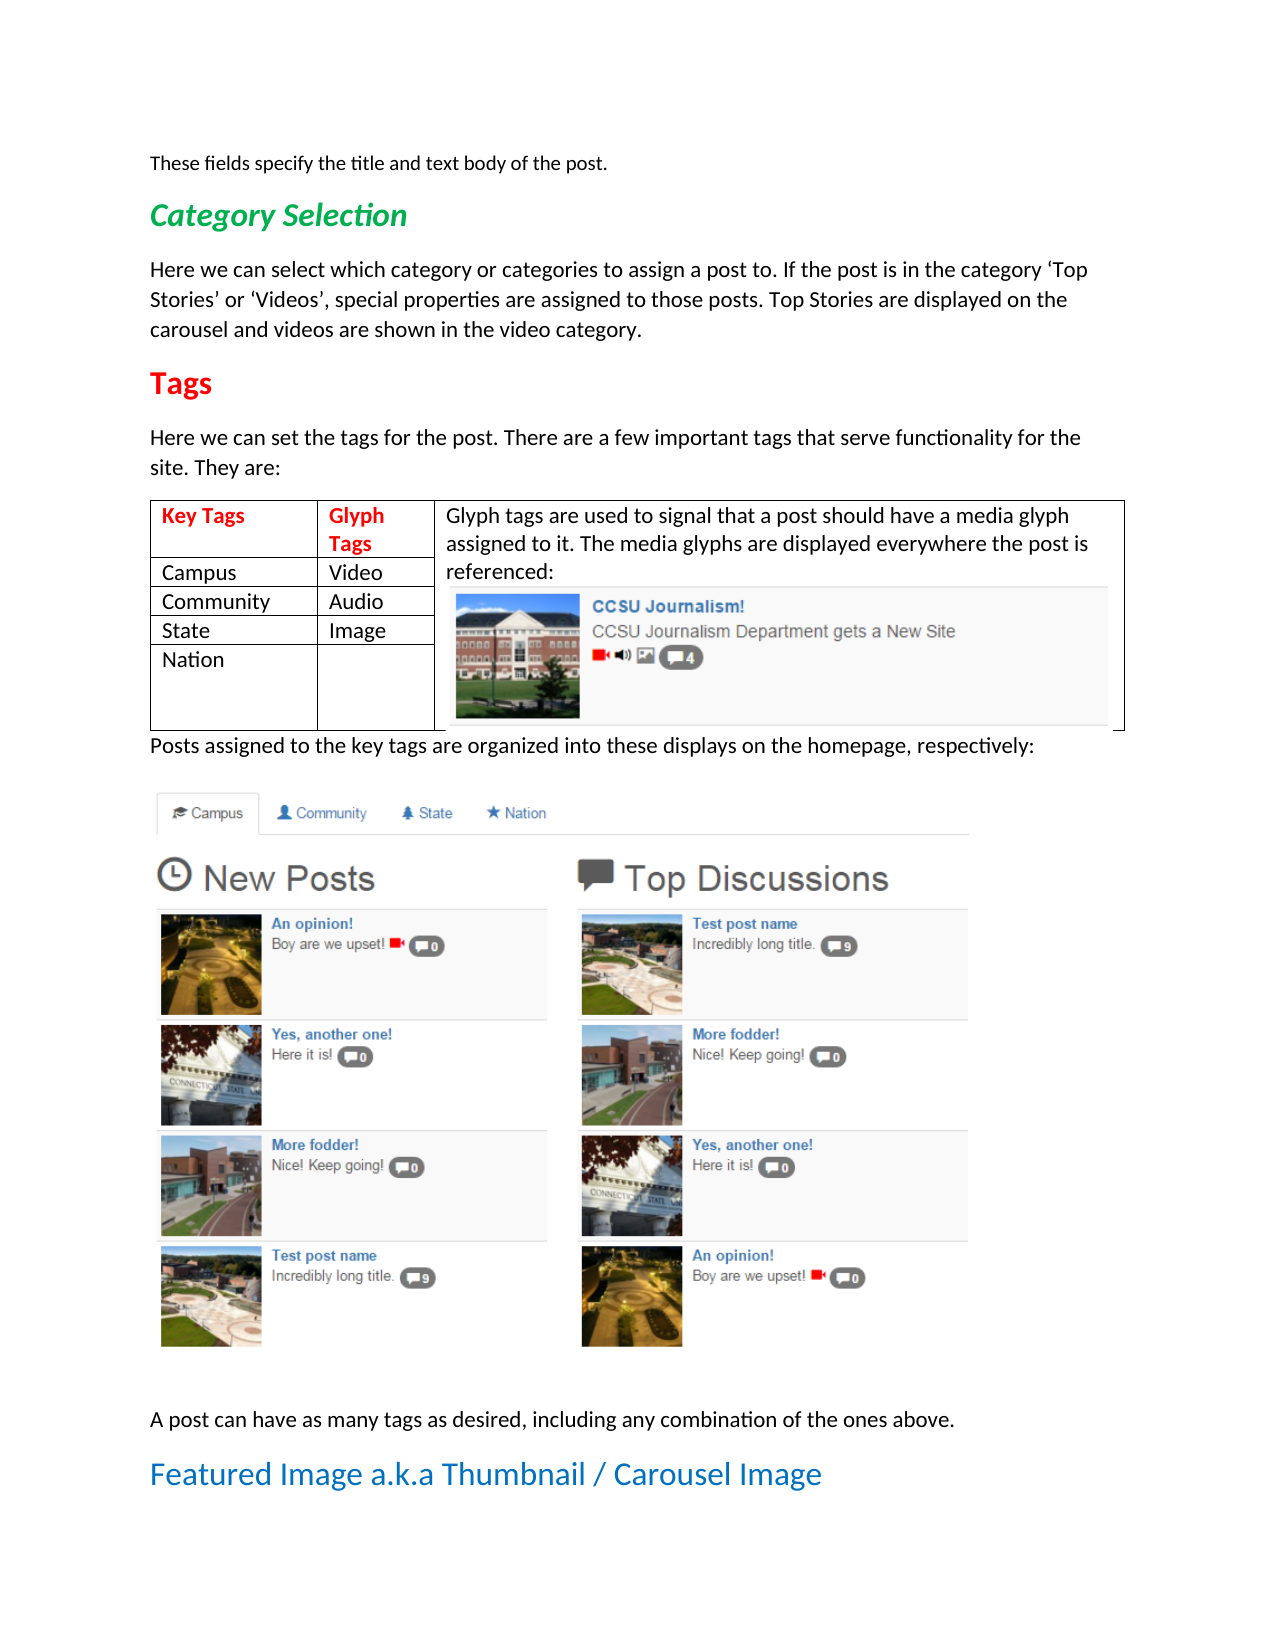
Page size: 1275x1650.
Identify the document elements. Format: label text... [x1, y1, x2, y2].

table_header Glyph Tags [318, 501, 434, 557]
picture [445, 584, 1113, 731]
table_cell Community [151, 587, 317, 615]
table_cell [318, 645, 434, 730]
text Posts assigned to the key tags are organized into these displays on the homepage, respectively: [150, 731, 1125, 759]
table_cell Nation [151, 645, 317, 730]
table_cell Audio [318, 587, 434, 615]
picture [150, 778, 977, 1387]
table_cell Image [318, 616, 434, 644]
text A post can have as many tags as desired, including any combination of the ones above. [150, 1406, 1125, 1434]
text Tags [150, 362, 1125, 403]
text Featured Image a.k.a Thumbnail / Carousel Image [150, 1452, 1125, 1493]
text Here we can select which category or categories to assign a post to. If the post is in the category ‘Top Stories’ or ‘Videos’, special properties are assigned to those posts. Top Stories are displayed on the carousel and videos are shown in the video category. [150, 255, 1125, 343]
text These fields specify the title and text body of the post. [150, 150, 1125, 175]
text Here we can set the tags for the post. There are a few important tags that serve functionality for the site. They are: [150, 423, 1125, 481]
text Category Selection [150, 194, 1125, 235]
table_header Key Tags [151, 501, 317, 557]
table_header Glyph tags are used to signal that a post should have a media glyph assigned to it. The media glyphs are displayed everywhere the post is referenced: [435, 501, 1124, 730]
table_cell State [151, 616, 317, 644]
table_cell Video [318, 558, 434, 586]
table_cell Campus [151, 558, 317, 586]
